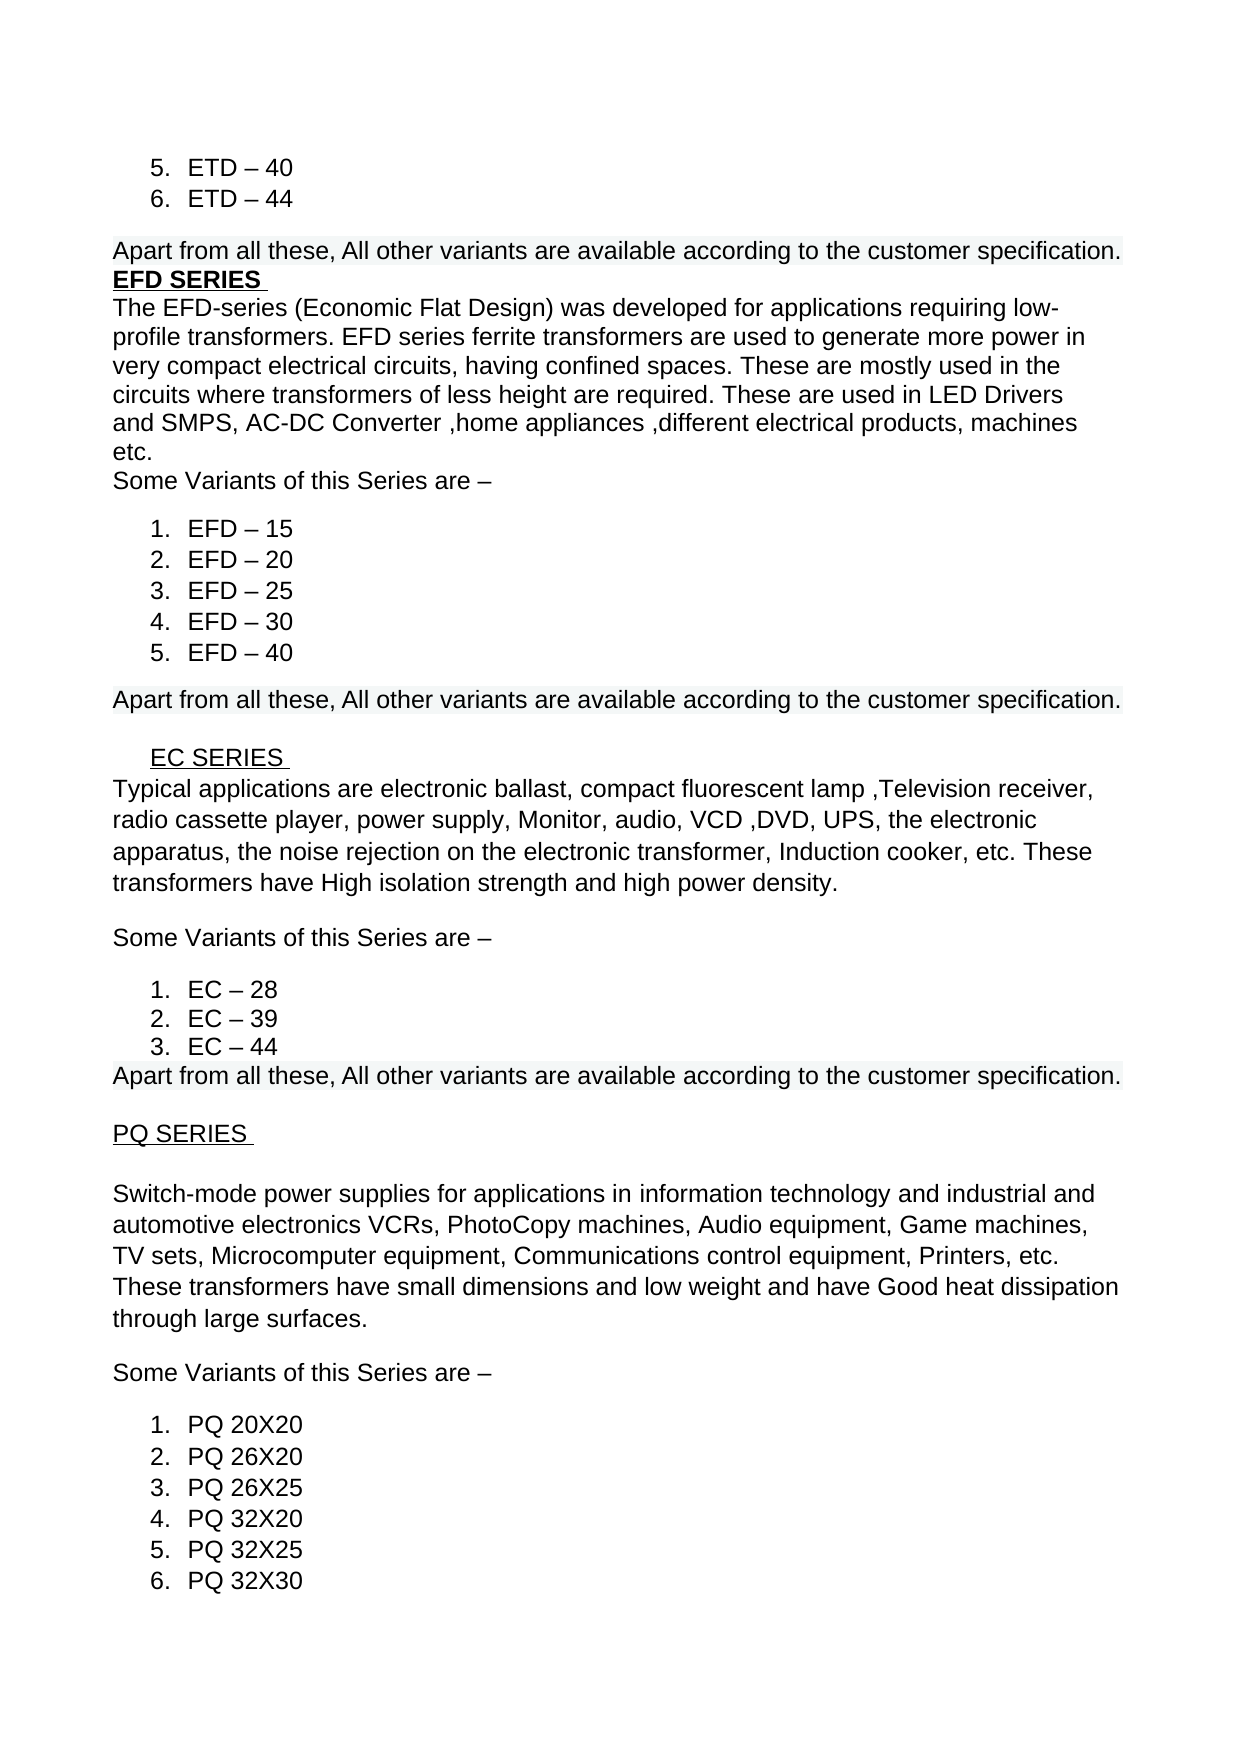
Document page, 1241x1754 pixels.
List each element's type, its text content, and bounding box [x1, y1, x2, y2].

text Switch-mode power supplies for applications in information technology and industrial and automotive electronics VCRs, PhotoCopy machines, Audio equipment, Game machines, TV sets, Microcomputer equipment, Communications control equipment, Printers, etc. These transformers have small dimensions and low weight and have Good heat dissipation through large surfaces. [112, 1176, 1128, 1332]
text Some Variants of this Series are – [112, 920, 1128, 951]
list PQ 32X20 [150, 1504, 1128, 1532]
text EC SERIES [150, 743, 1089, 772]
text Typical applications are electronic ballast, compact fluorescent lamp ,Television receiver, radio cassette player, power supply, Monitor, audio, VCD ,DVD, UPS, the electronic apparatus, the noise rejection on the electronic transformer, Induction cooker, etc. These transformers have High isolation strength and high power density. [112, 772, 1128, 897]
text PQ SERIES [112, 1119, 1089, 1147]
list EC – 44 [150, 1032, 1089, 1061]
list PQ 26X25 [150, 1473, 1128, 1501]
list EC – 39 [150, 1004, 1089, 1032]
list ETD – 40 [150, 150, 1128, 181]
list EC – 28 [150, 975, 1089, 1004]
list ETD – 44 [150, 181, 1128, 212]
list PQ 20X20 [150, 1411, 1128, 1439]
list PQ 32X30 [150, 1566, 1128, 1594]
list EFD – 15 [150, 514, 1128, 542]
text Some Variants of this Series are – [112, 1356, 1128, 1387]
list EFD – 20 [150, 545, 1128, 573]
list EFD – 25 [150, 576, 1128, 604]
list PQ 32X25 [150, 1535, 1128, 1563]
list EFD – 40 [150, 638, 1128, 667]
text The EFD-series (Economic Flat Design) was developed for applications requiring low-profile transformers. EFD series ferrite transformers are used to generate more power in very compact electrical circuits, having confined spaces. These are mostly used in the circuits where transformers of less height are required. These are used in LED Drivers and SMPS, AC-DC Converter ,home appliances ,different electrical products, machines etc. [112, 293, 1089, 466]
list EFD – 30 [150, 607, 1128, 636]
subtitle EFD SERIES [112, 265, 1128, 293]
text Some Variants of this Series are – [112, 466, 1128, 495]
list PQ 26X20 [150, 1442, 1128, 1470]
